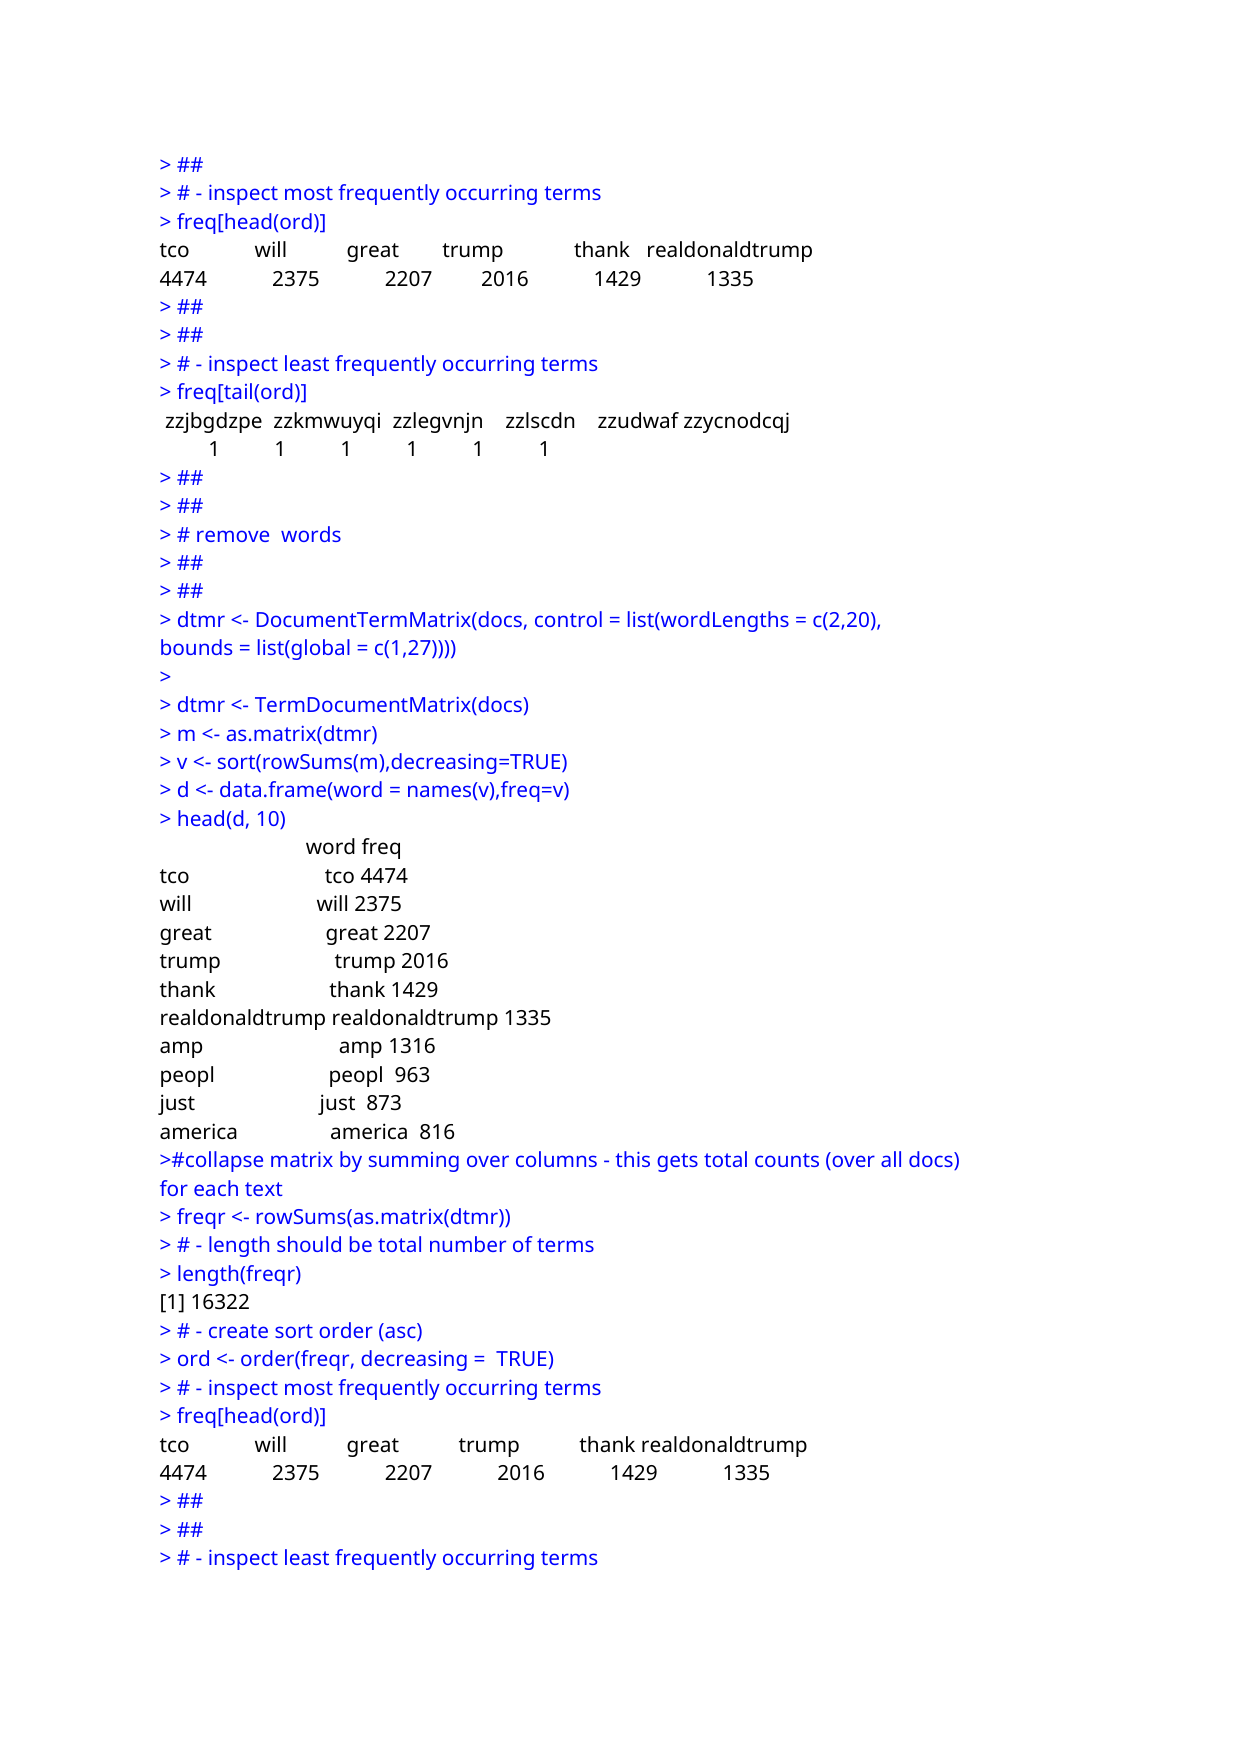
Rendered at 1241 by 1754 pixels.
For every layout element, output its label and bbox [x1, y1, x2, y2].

table_header [150, 150, 1240, 1584]
